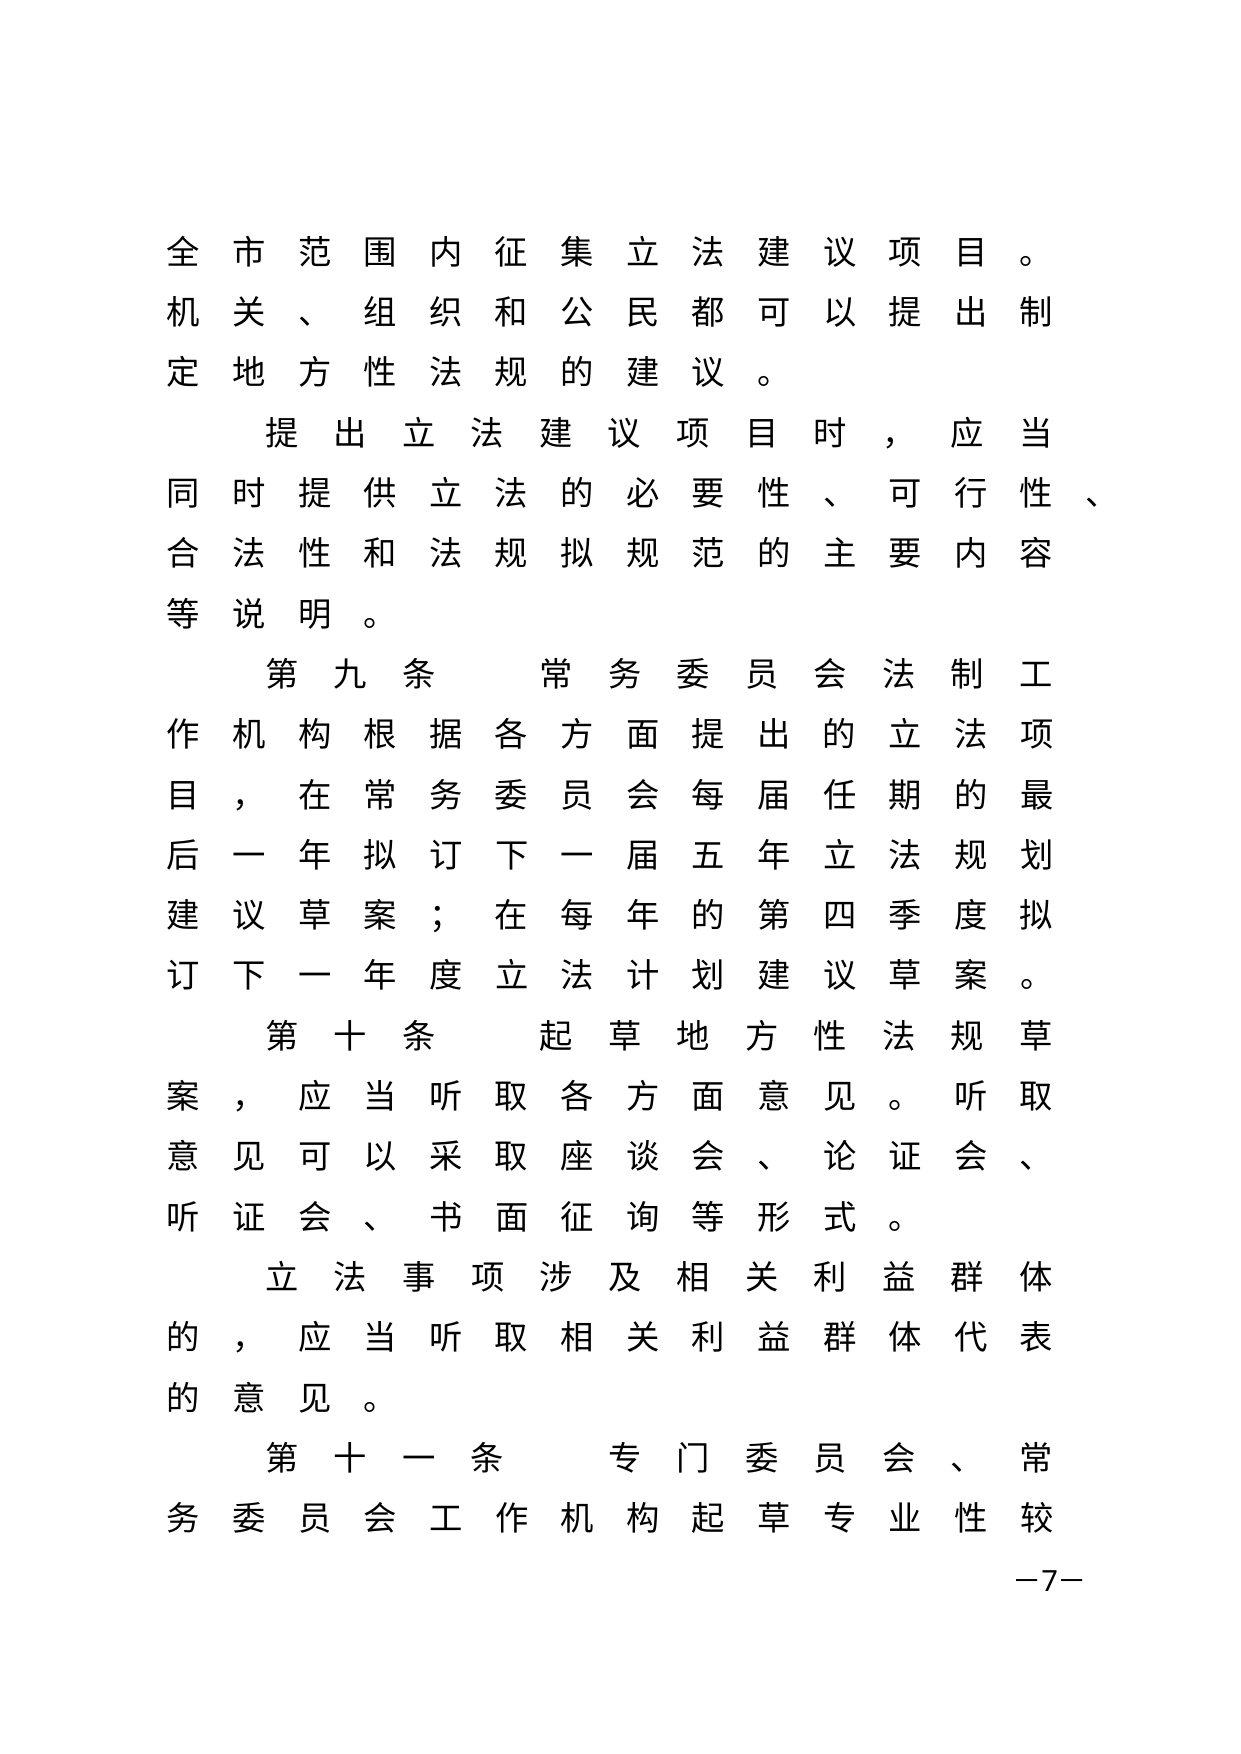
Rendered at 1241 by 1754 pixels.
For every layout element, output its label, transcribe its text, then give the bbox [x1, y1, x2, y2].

text 第十一条 专门委员会、常务委员会工作机构起草专业性较强的地方性法规案，可以吸收相关领域的专家参与起草工作，或者委托有关专家、教学科研单位、社会组织起草。 [167, 1426, 1085, 1546]
text 立法事项涉及相关利益群体的，应当听取相关利益群体代表的意见。 [167, 1245, 1085, 1426]
text 第八条 常务委员会定期在全市范围内征集立法建议项目。机关、组织和公民都可以提出制定地方性法规的建议。 [167, 219, 1085, 400]
text 第九条 常务委员会法制工作机构根据各方面提出的立法项目，在常务委员会每届任期的最后一年拟订下一届五年立法规划建议草案；在每年的第四季度拟订下一年度立法计划建议草案。 [167, 642, 1085, 1003]
text 第十条 起草地方性法规草案，应当听取各方面意见。听取意见可以采取座谈会、论证会、听证会、书面征询等形式。 [167, 1003, 1085, 1245]
text 提出立法建议项目时，应当同时提供立法的必要性、可行性、合法性和法规拟规范的主要内容等说明。 [167, 400, 1085, 642]
